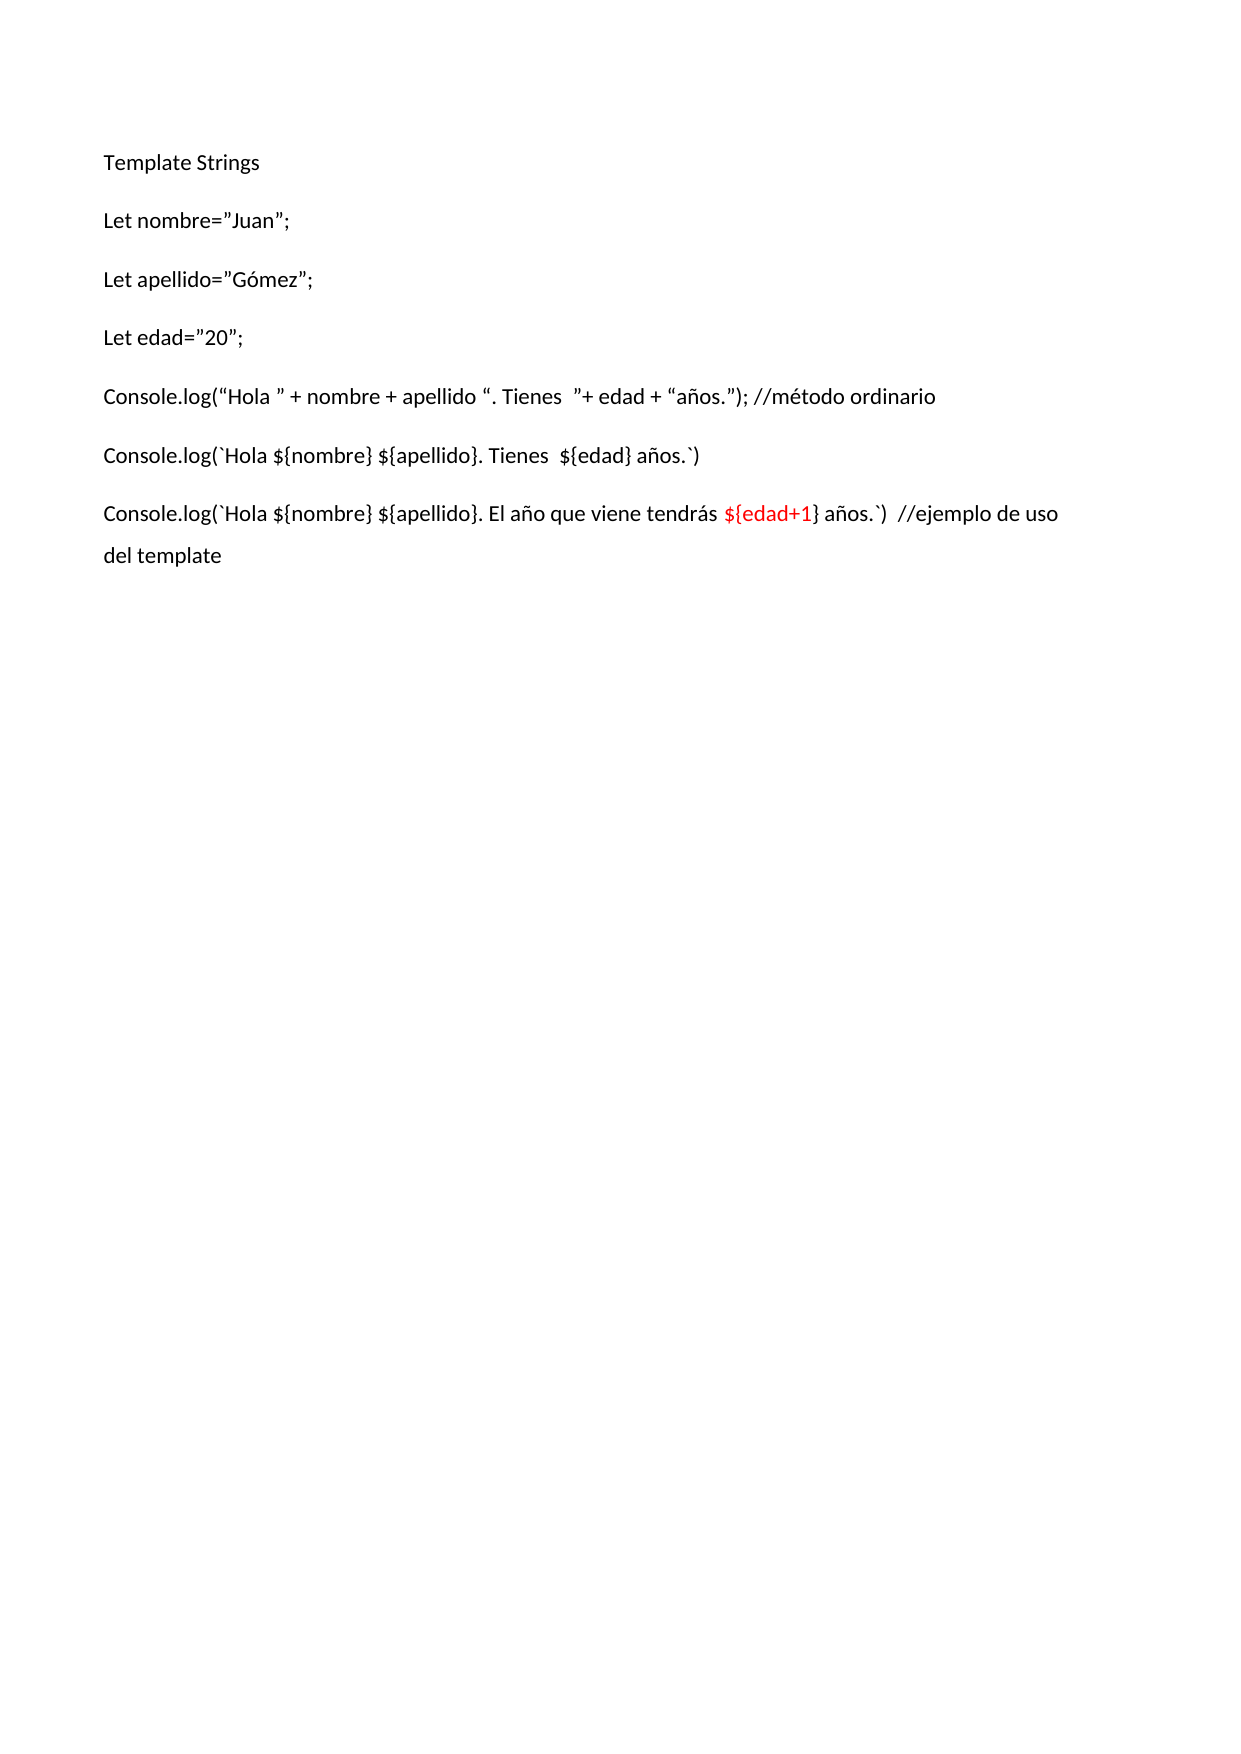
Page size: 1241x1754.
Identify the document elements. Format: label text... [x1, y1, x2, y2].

text Template Strings [103, 148, 1063, 176]
text Console.log(`Hola ${nombre} ${apellido}. Tienes ${edad} años.`) [103, 441, 1063, 469]
text Let edad=”20”; [103, 323, 1063, 352]
text Console.log(`Hola ${nombre} ${apellido}. El año que viene tendrás ${edad+1} años.`) //ejemplo de uso del template [103, 499, 1063, 569]
text Console.log(“Hola ” + nombre + apellido “. Tienes ”+ edad + “años.”); //método ordinario [103, 382, 1063, 410]
text Let nombre=”Juan”; [103, 206, 1063, 234]
text Let apellido=”Gómez”; [103, 265, 1063, 293]
